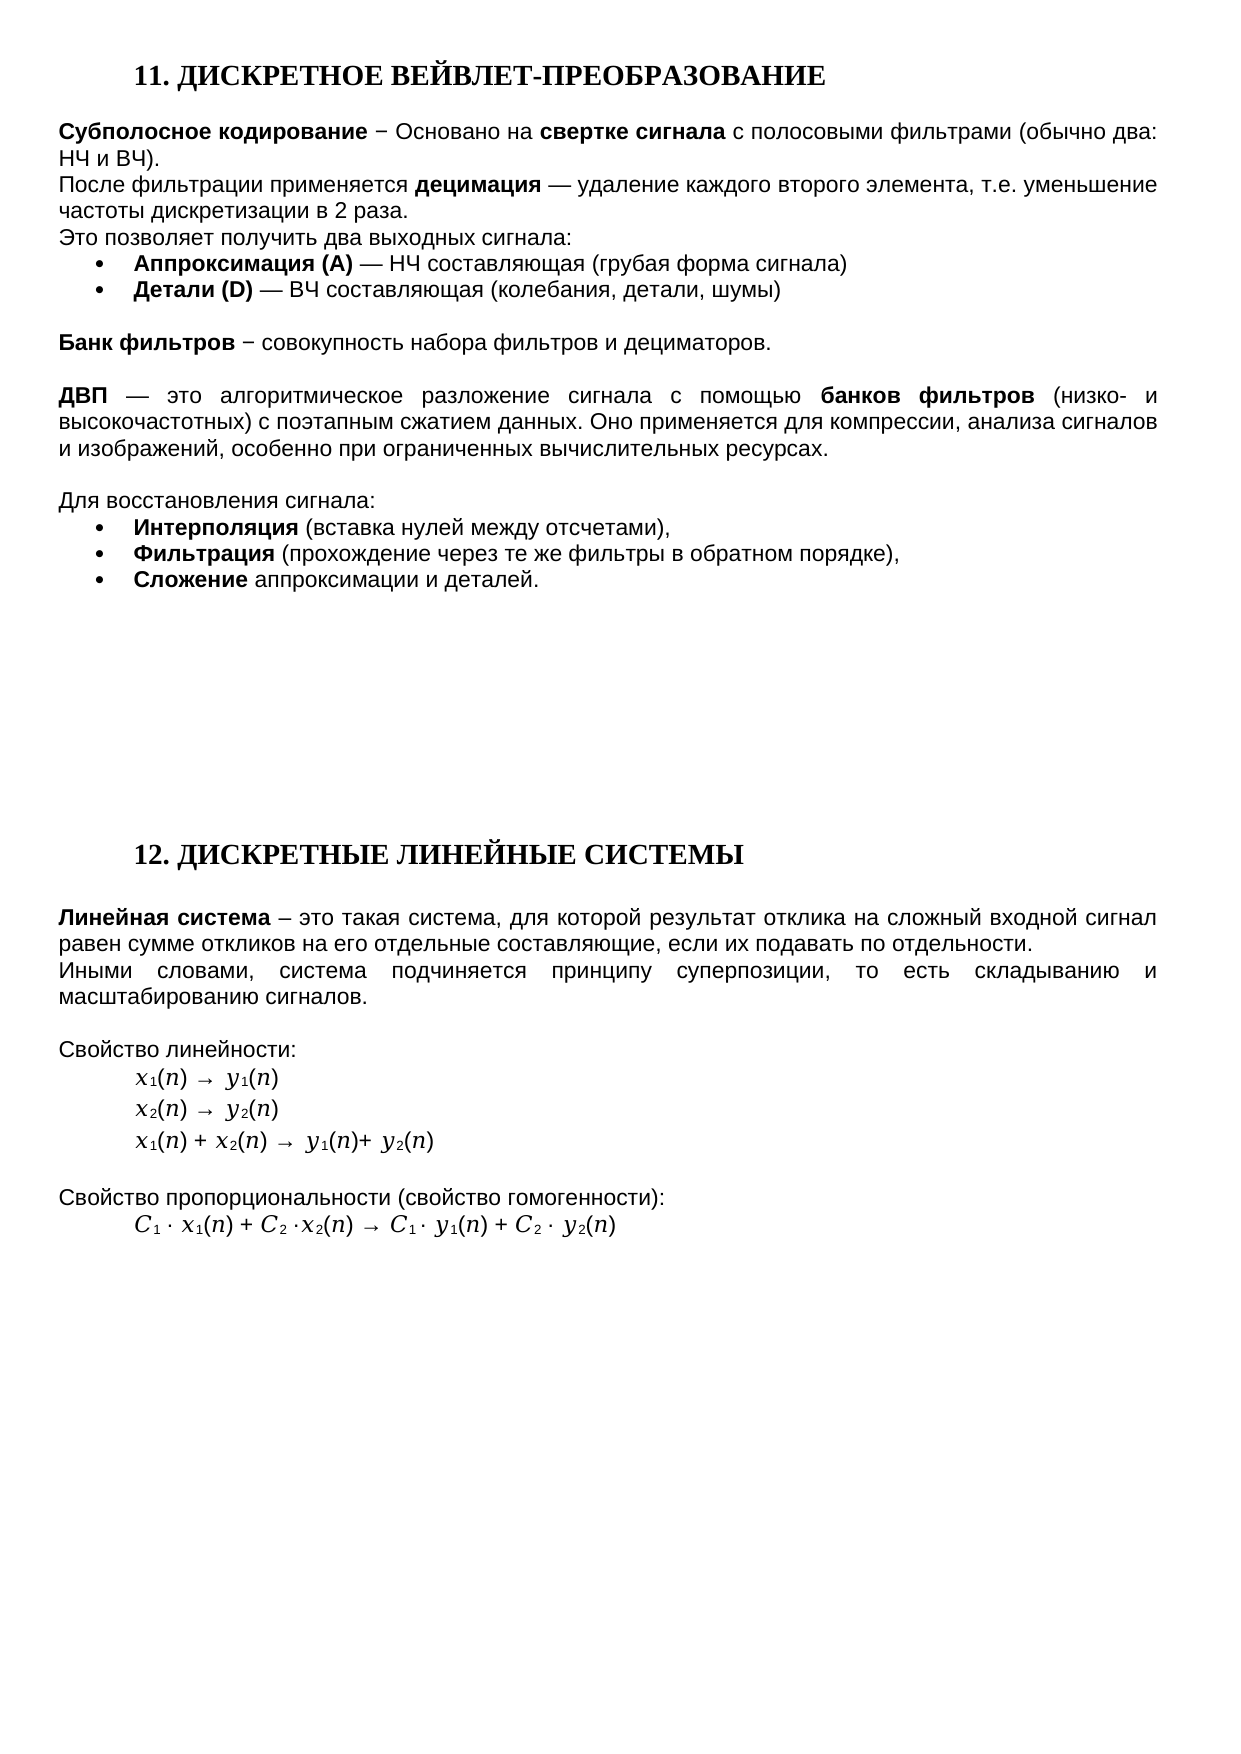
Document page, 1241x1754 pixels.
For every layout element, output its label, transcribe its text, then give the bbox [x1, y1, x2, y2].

text Субполосное кодирование − Основано на свертке сигнала с полосовыми фильтрами (обычно два: НЧ и ВЧ). [58, 118, 1158, 171]
text Банк фильтров − совокупность набора фильтров и дециматоров. [58, 329, 1158, 355]
list Интерполяция (вставка нулей между отсчетами), [96, 513, 1158, 540]
list Детали (D) — ВЧ составляющая (колебания, детали, шумы) [96, 276, 1158, 303]
list Аппроксимация (A) — НЧ составляющая (грубая форма сигнала) [96, 250, 1158, 276]
list Сложение аппроксимации и деталей. [96, 566, 1158, 593]
list Фильтрация (прохождение через те же фильтры в обратном порядке), [96, 540, 1158, 566]
text Линейная система – это такая система, для которой результат отклика на сложный входной сигнал равен сумме откликов на его отдельные составляющие, если их подавать по отдельности. Иными словами, система подчиняется принципу суперпозиции, то есть складыванию и масштабированию сигналов. [58, 904, 1158, 1009]
subtitle 12. ДИСКРЕТНЫЕ ЛИНЕЙНЫЕ СИСТЕМЫ [58, 837, 1158, 871]
text После фильтрации применяется децимация — удаление каждого второго элемента, т.е. уменьшение частоты дискретизации в 2 раза. [58, 171, 1158, 224]
text 𝑥2(𝑛) → 𝑦2(𝑛) [58, 1094, 1158, 1121]
text ДВП — это алгоритмическое разложение сигнала с помощью банков фильтров (низко- и высокочастотных) с поэтапным сжатием данных. Оно применяется для компрессии, анализа сигналов и изображений, особенно при ограниченных вычислительных ресурсах. [58, 382, 1158, 461]
text Это позволяет получить два выходных сигнала: [58, 224, 1158, 250]
text Свойство пропорциональности (свойство гомогенности): [58, 1183, 1158, 1210]
text 𝑥1(𝑛) → 𝑦1(𝑛) [58, 1062, 1158, 1090]
text 𝐶1 ∙ 𝑥1(𝑛) + 𝐶2 ∙𝑥2(𝑛) → 𝐶1 ∙ 𝑦1(𝑛) + 𝐶2 ∙ 𝑦2(𝑛) [58, 1210, 1158, 1237]
text Для восстановления сигнала: [58, 487, 1158, 513]
text Свойство линейности: [58, 1036, 1158, 1062]
text 𝑥1(𝑛) + 𝑥2(𝑛) → 𝑦1(𝑛)+ 𝑦2(𝑛) [58, 1126, 1158, 1153]
subtitle 11. ДИСКРЕТНОЕ ВЕЙВЛЕТ-ПРЕОБРАЗОВАНИЕ [58, 58, 1158, 92]
